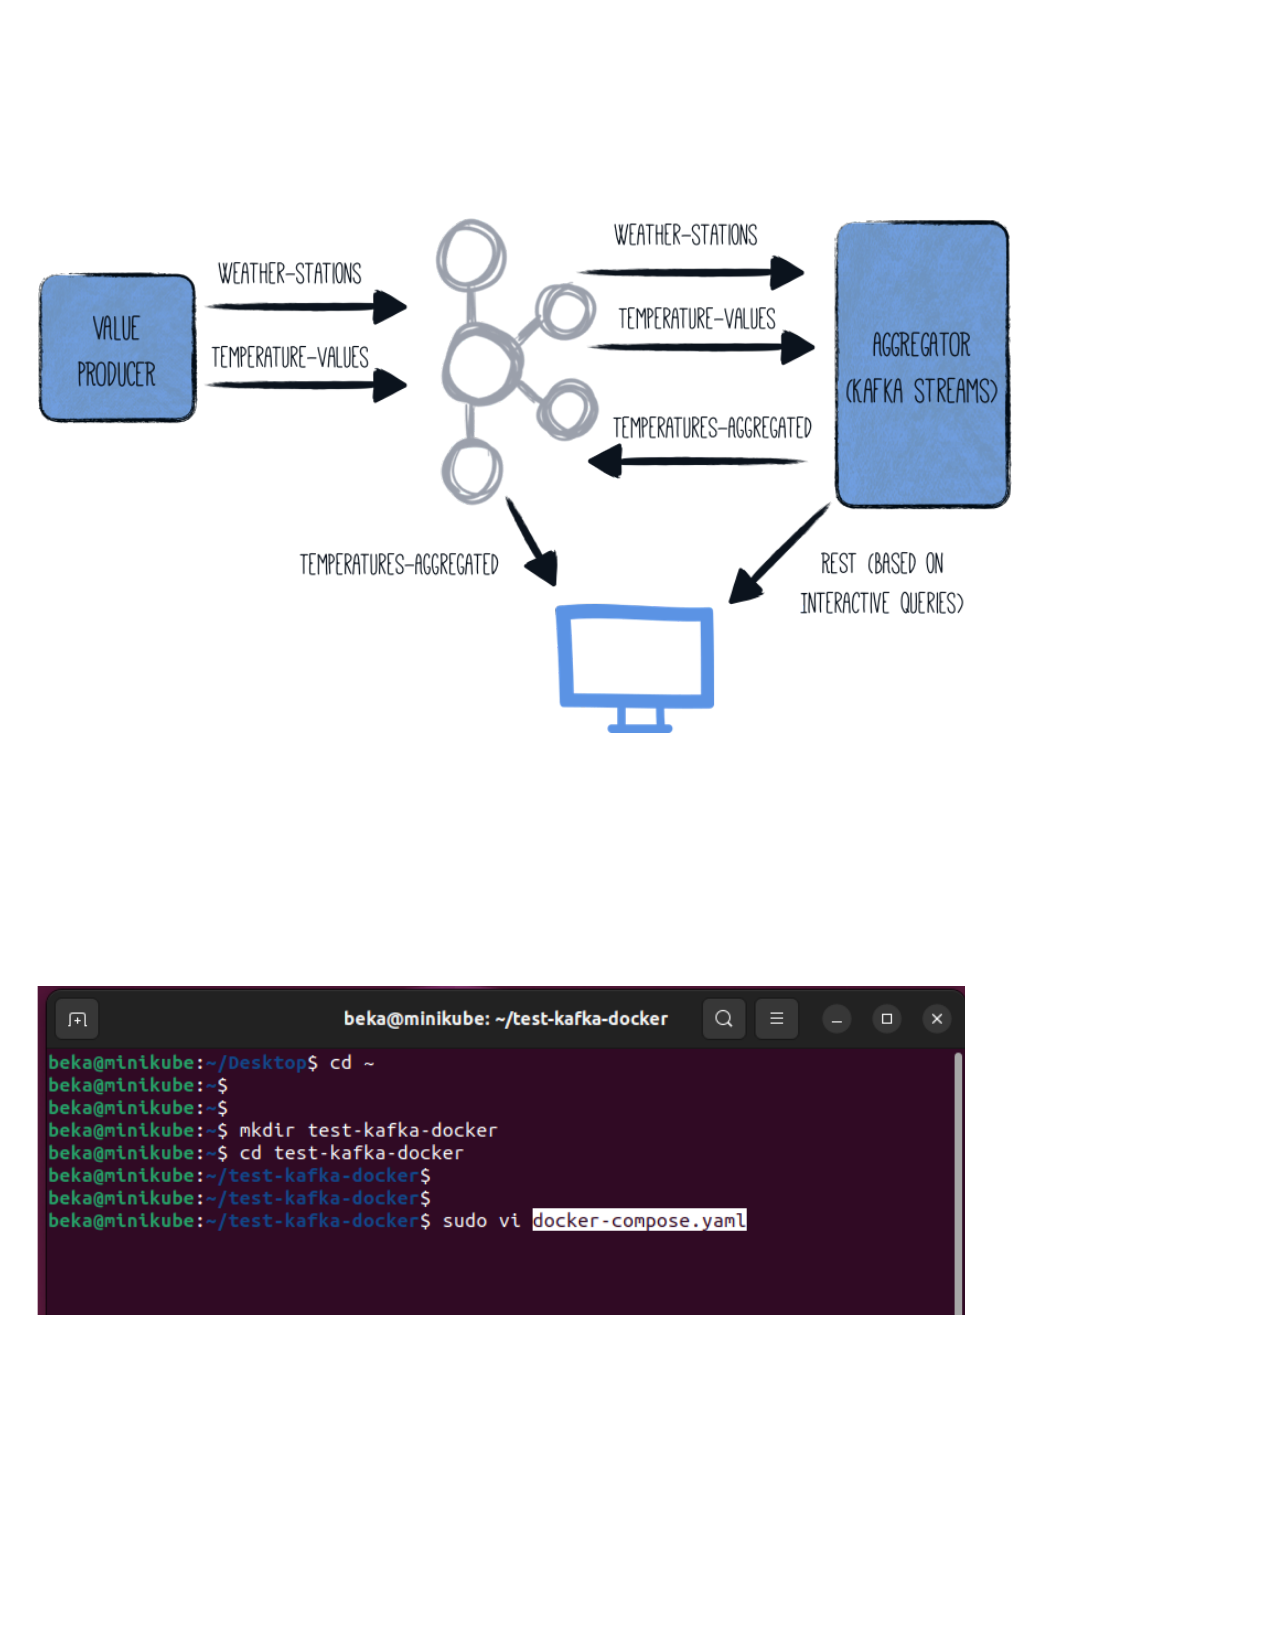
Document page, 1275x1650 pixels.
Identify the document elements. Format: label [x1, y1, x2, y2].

picture [37, 206, 1013, 733]
picture [37, 986, 965, 1315]
